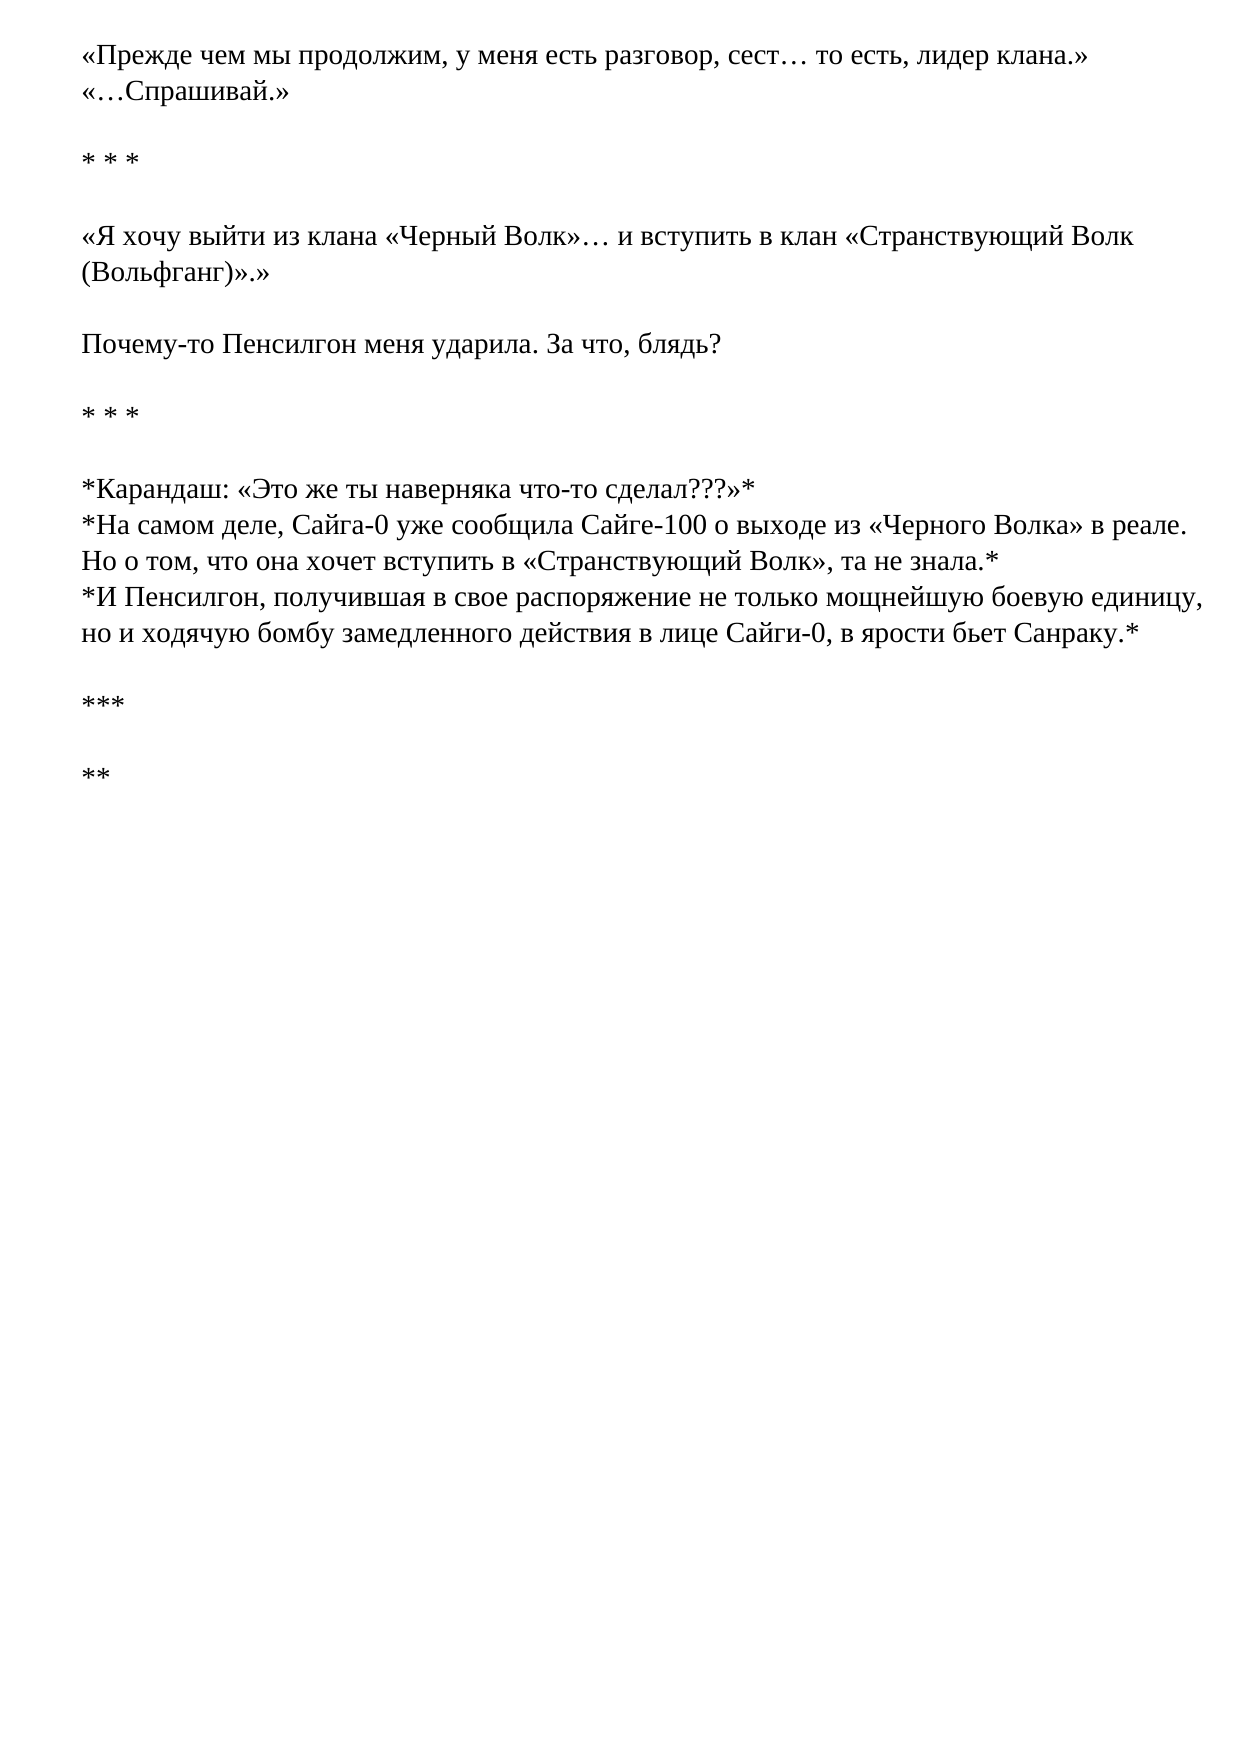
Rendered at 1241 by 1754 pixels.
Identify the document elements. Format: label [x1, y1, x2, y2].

text [81, 37, 1215, 794]
